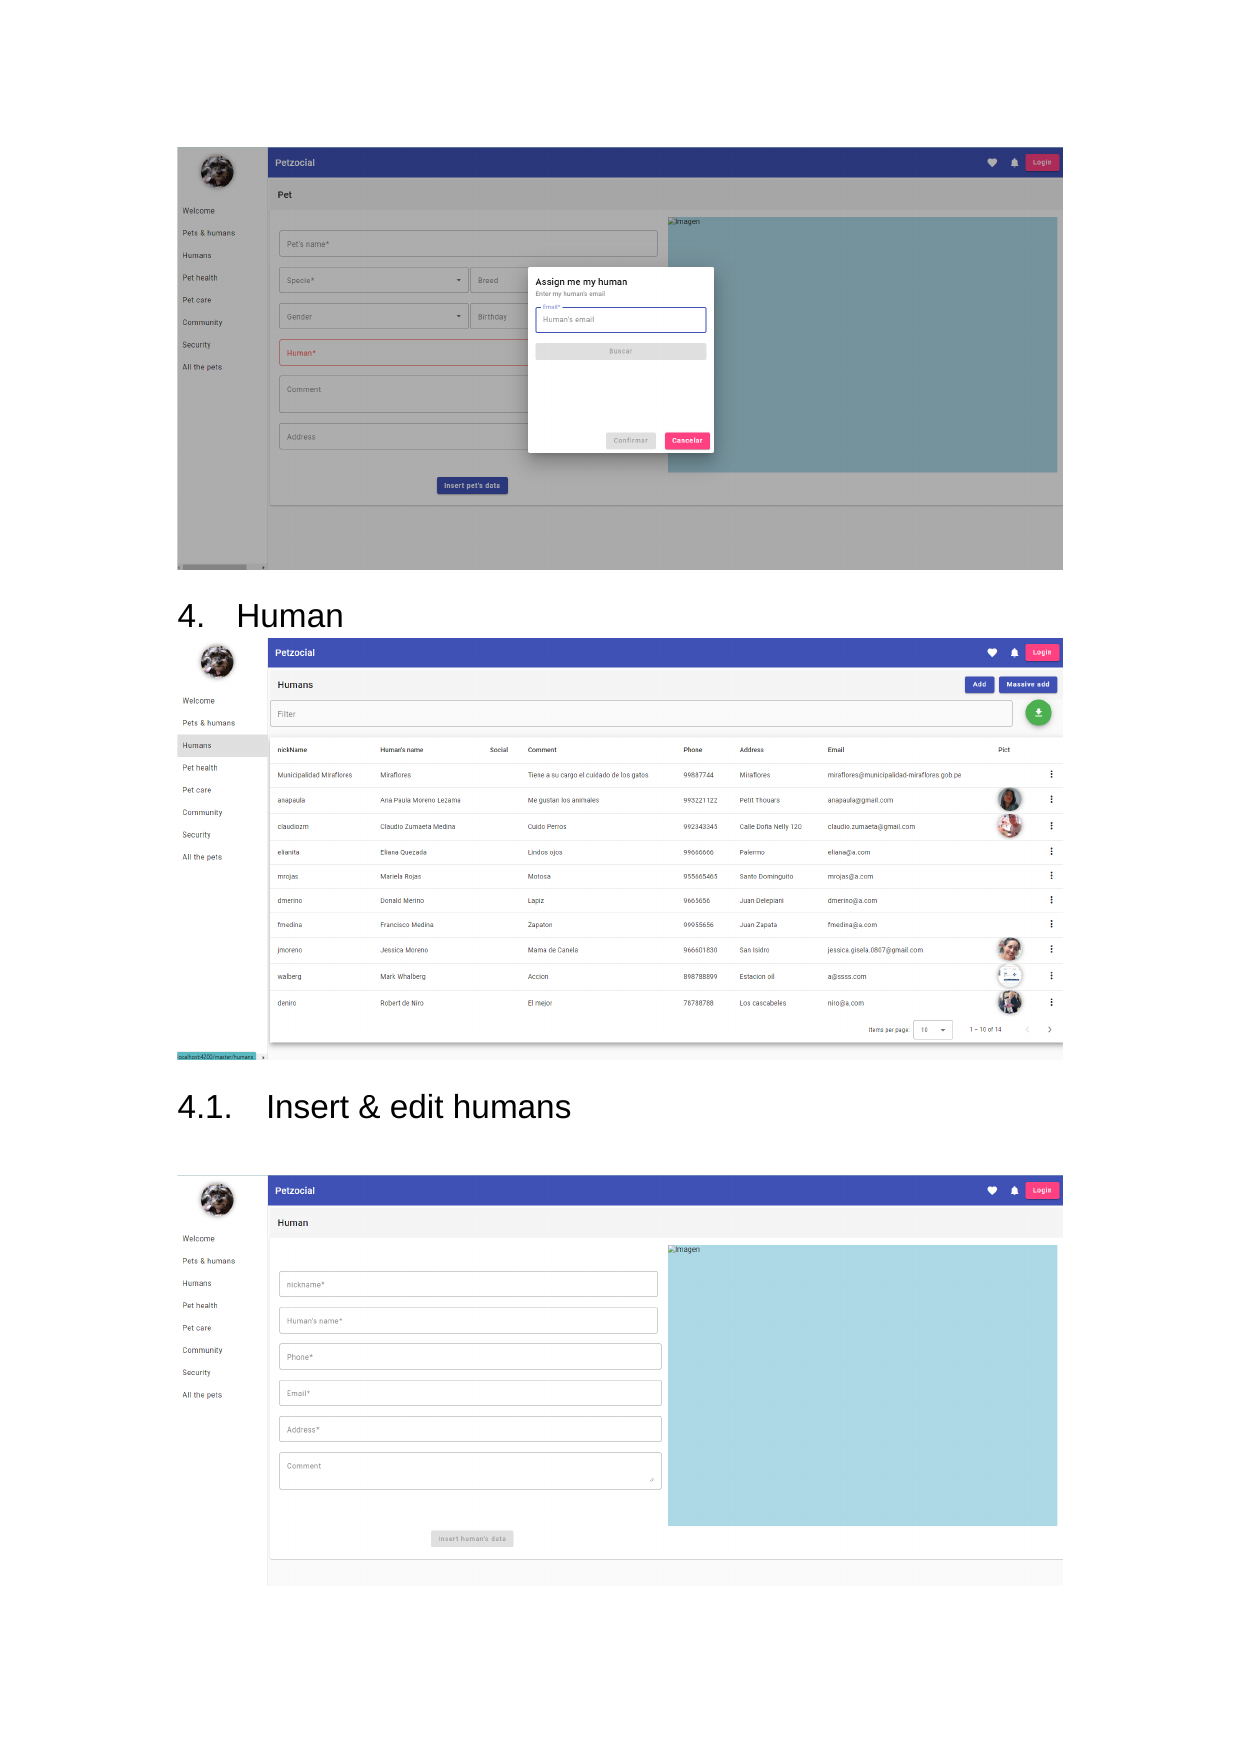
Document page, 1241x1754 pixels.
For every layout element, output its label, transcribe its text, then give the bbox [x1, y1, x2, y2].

picture [177, 1175, 1063, 1586]
subtitle Insert & edit humans [177, 1087, 1063, 1125]
picture [177, 147, 1063, 570]
picture [177, 638, 1063, 1060]
subtitle Human [177, 597, 1063, 635]
